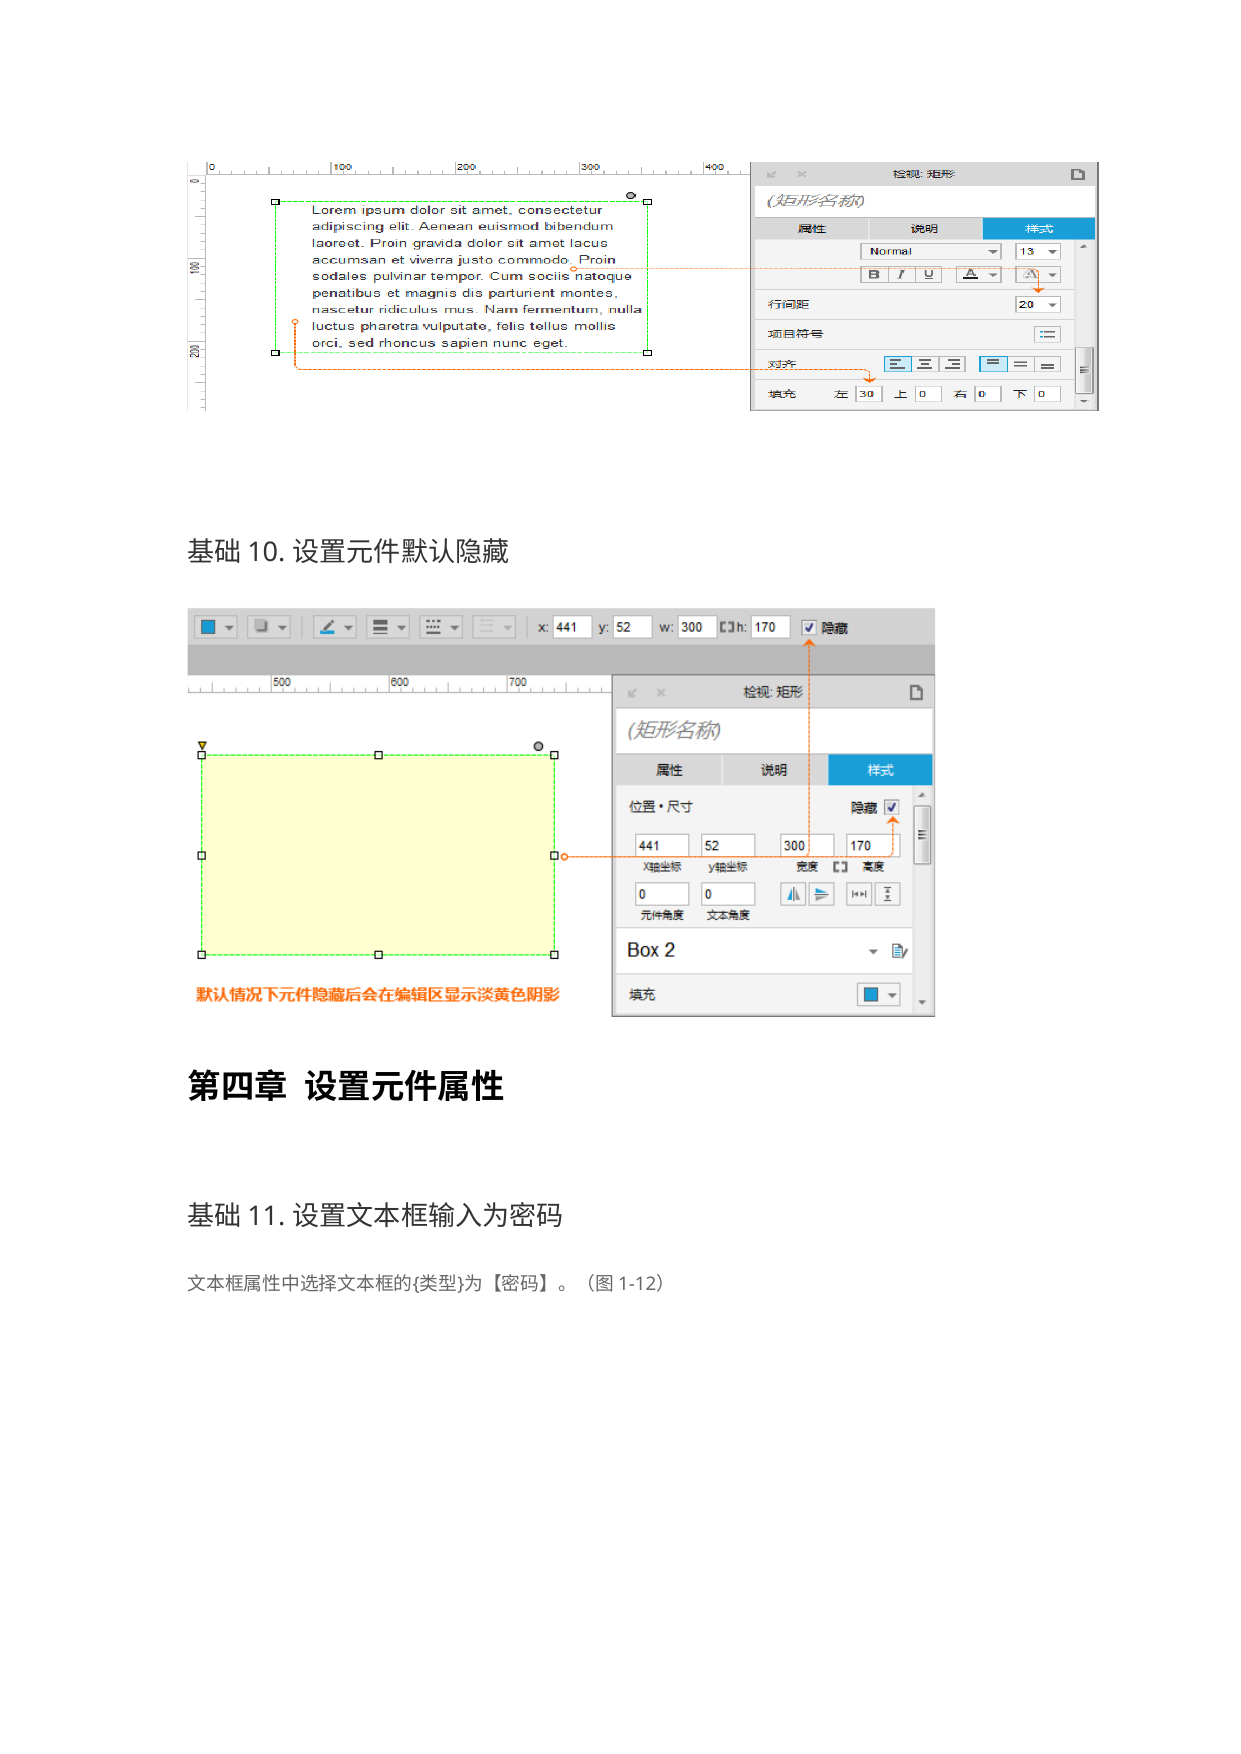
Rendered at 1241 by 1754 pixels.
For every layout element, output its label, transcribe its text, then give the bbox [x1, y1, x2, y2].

subtitle 基础10. 设置元件默认隐藏 [187, 517, 1053, 582]
subtitle 基础11. 设置文本框输入为密码 [187, 1181, 1053, 1246]
picture [187, 162, 1099, 411]
picture [187, 602, 936, 1017]
subtitle 设置元件属性 [187, 1052, 1053, 1117]
text 文本框属性中选择文本框的{类型}为【密码】。（图1-12） [187, 1266, 1053, 1299]
